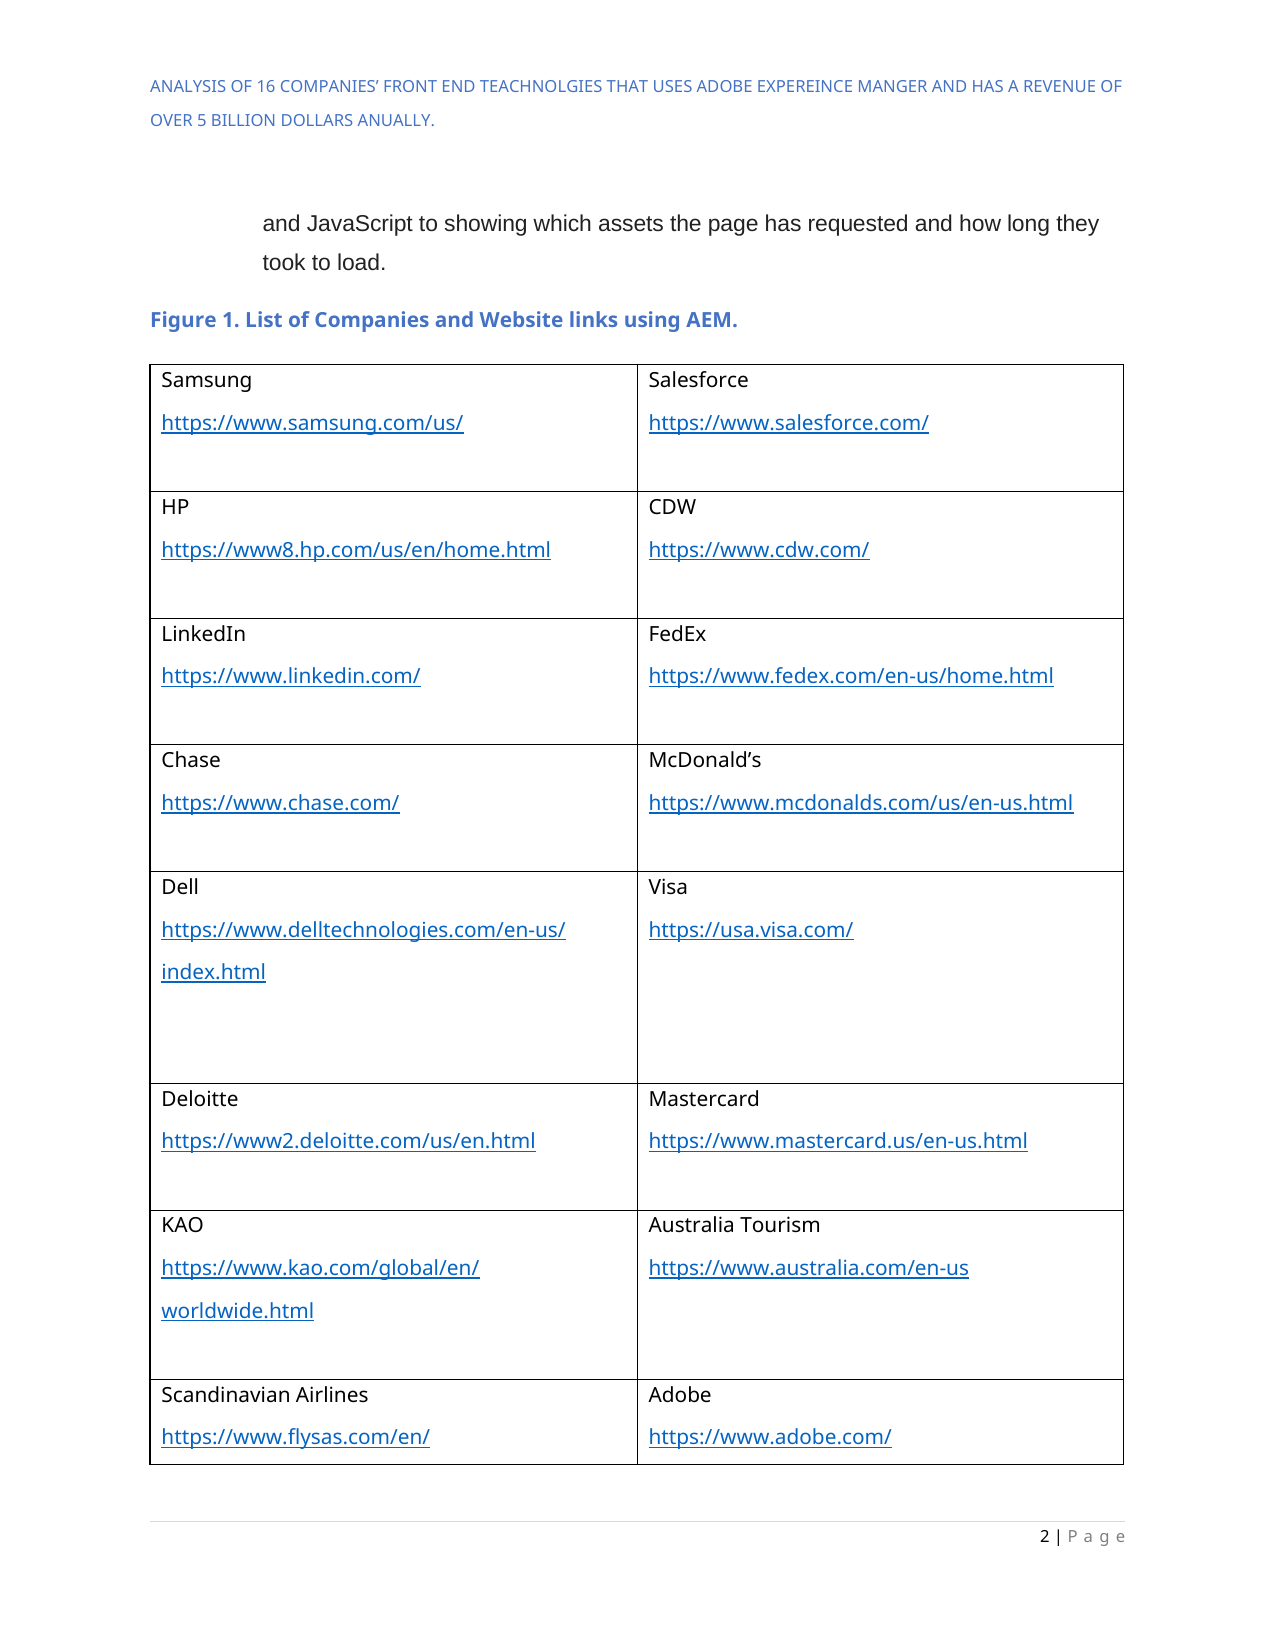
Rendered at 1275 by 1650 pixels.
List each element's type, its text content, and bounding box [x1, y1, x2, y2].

table_cell CDW https://www.cdw.com/ [638, 492, 1123, 618]
table_cell Visa https://usa.visa.com/ [638, 872, 1123, 1083]
table_cell HP https://www8.hp.com/us/en/home.html [151, 492, 637, 618]
text Figure 1. List of Companies and Website links using AEM. [150, 305, 1125, 333]
table_cell KAO https://www.kao.com/global/en/worldwide.html [151, 1211, 637, 1379]
table_cell LinkedIn https://www.linkedin.com/ [151, 619, 637, 744]
table_cell Dell https://www.delltechnologies.com/en-us/index.html [151, 872, 637, 1083]
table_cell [638, 1380, 1123, 1464]
table_cell McDonald’s https://www.mcdonalds.com/us/en-us.html [638, 745, 1123, 871]
table_cell FedEx https://www.fedex.com/en-us/home.html [638, 619, 1123, 744]
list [225, 209, 1125, 275]
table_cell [151, 1380, 637, 1464]
table_header Samsung https://www.samsung.com/us/ [151, 365, 637, 491]
table_cell Australia Tourism https://www.australia.com/en-us [638, 1211, 1123, 1379]
table_header Salesforce https://www.salesforce.com/ [638, 365, 1123, 491]
table_cell Mastercard https://www.mastercard.us/en-us.html [638, 1084, 1123, 1209]
table_cell Chase https://www.chase.com/ [151, 745, 637, 871]
table_cell Deloitte https://www2.deloitte.com/us/en.html [151, 1084, 637, 1209]
